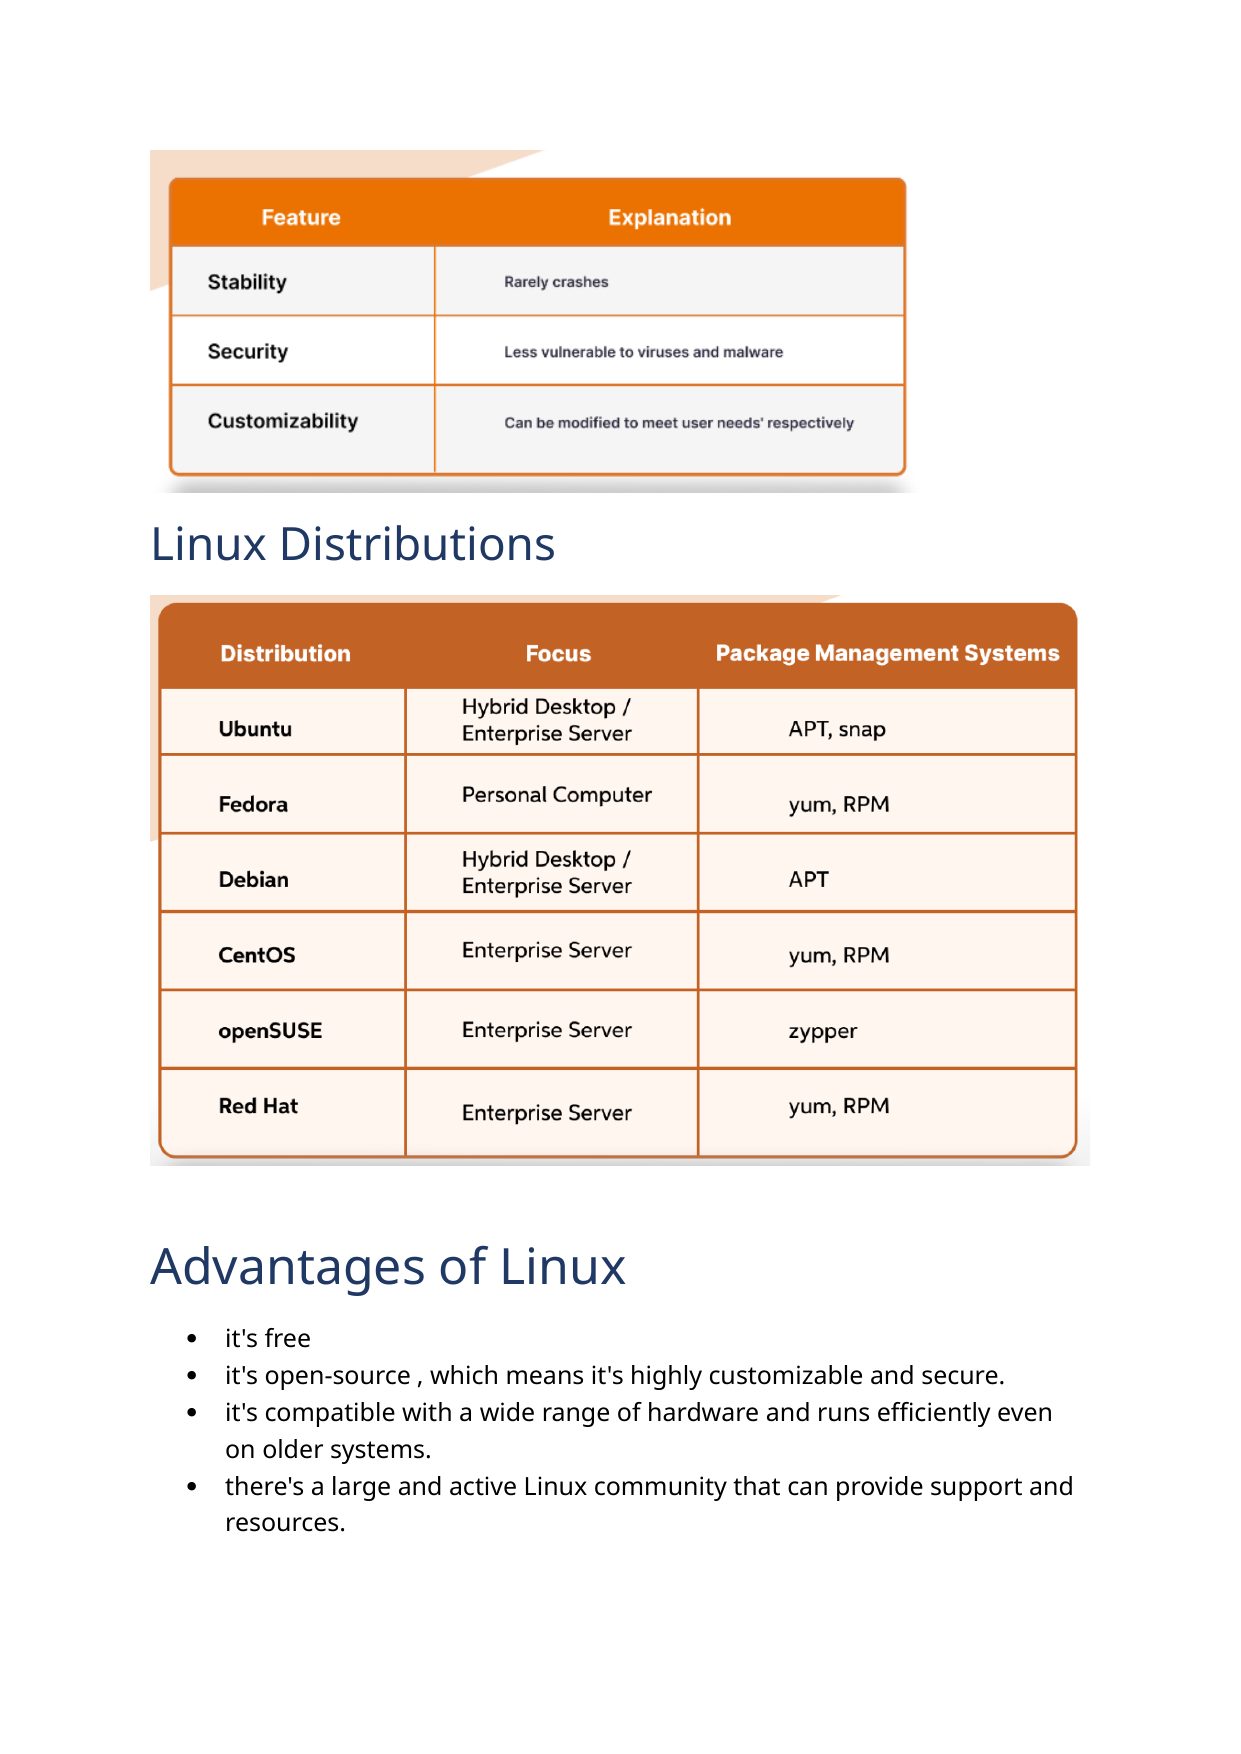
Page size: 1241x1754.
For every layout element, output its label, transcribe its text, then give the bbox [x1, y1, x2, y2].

text Advantages of Linux [150, 1231, 1090, 1299]
list it's free [187, 1321, 1090, 1355]
text Linux Distributions [150, 511, 1090, 574]
list it's open-source , which means it's highly customizable and secure. [187, 1358, 1090, 1392]
list it's compatible with a wide range of hardware and runs efficiently even on older systems. [187, 1394, 1090, 1465]
picture [150, 150, 926, 493]
picture [150, 595, 1091, 1166]
list there's a large and active Linux community that can provide support and resources. [187, 1468, 1090, 1539]
